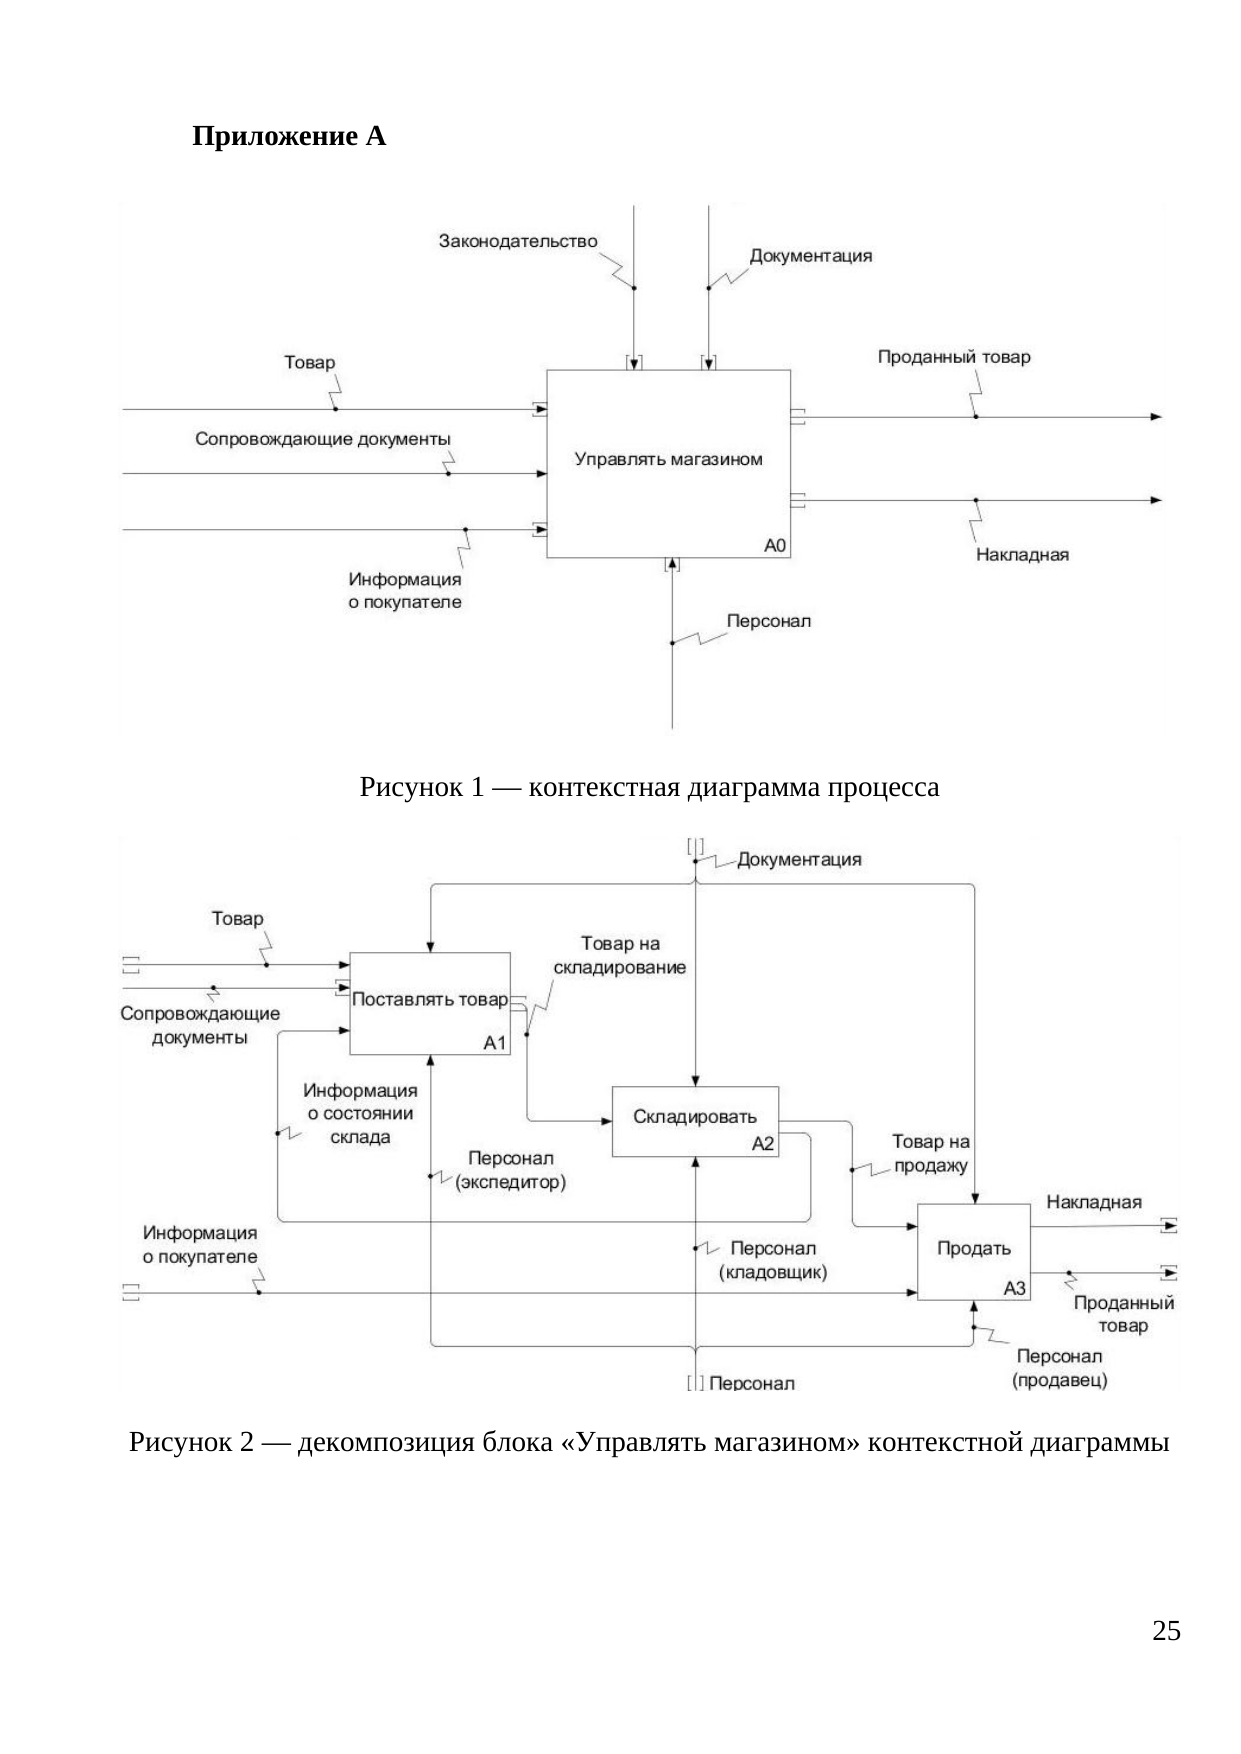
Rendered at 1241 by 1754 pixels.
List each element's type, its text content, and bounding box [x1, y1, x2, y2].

text Рисунок 2 — декомпозиция блока «Управлять магазином» контекстной диаграммы [118, 1424, 1181, 1457]
subtitle Приложение А [118, 118, 1181, 152]
picture [118, 202, 1166, 736]
text Рисунок 1 — контекстная диаграмма процесса [118, 769, 1181, 803]
picture [118, 836, 1182, 1391]
